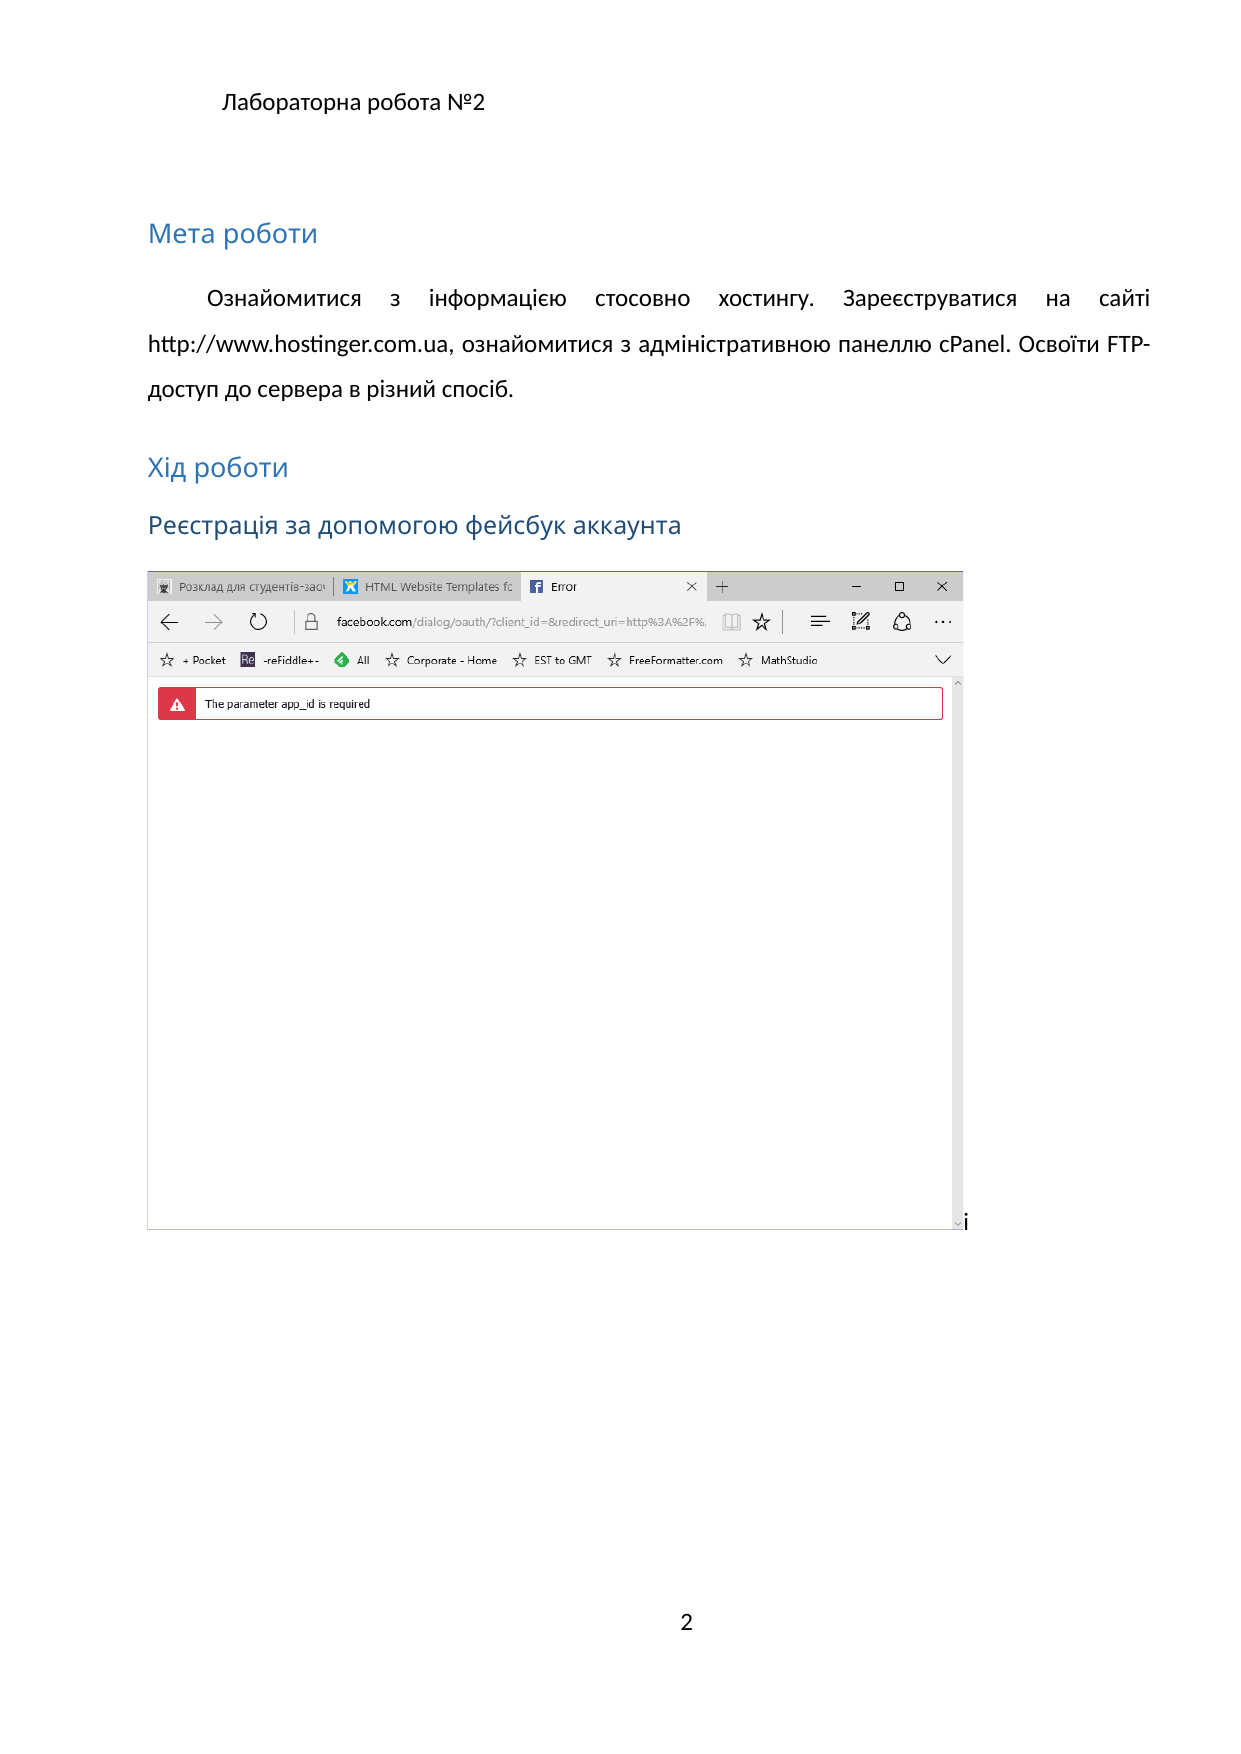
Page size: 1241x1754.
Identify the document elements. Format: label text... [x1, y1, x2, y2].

subtitle Мета роботи [148, 214, 1152, 251]
text Ознайомитися з інформацією стосовно хостингу. Зареєструватися на сайті http://www.hostinger.com.ua, ознайомитися з адміністративною панеллю cPanel. Освоїти FTP-доступ до сервера в різний спосіб. [148, 282, 1152, 404]
picture [147, 571, 964, 1230]
subtitle Реєстрація за допомогою фейсбук аккаунта [148, 508, 1152, 542]
subtitle Хід роботи [148, 448, 1152, 485]
